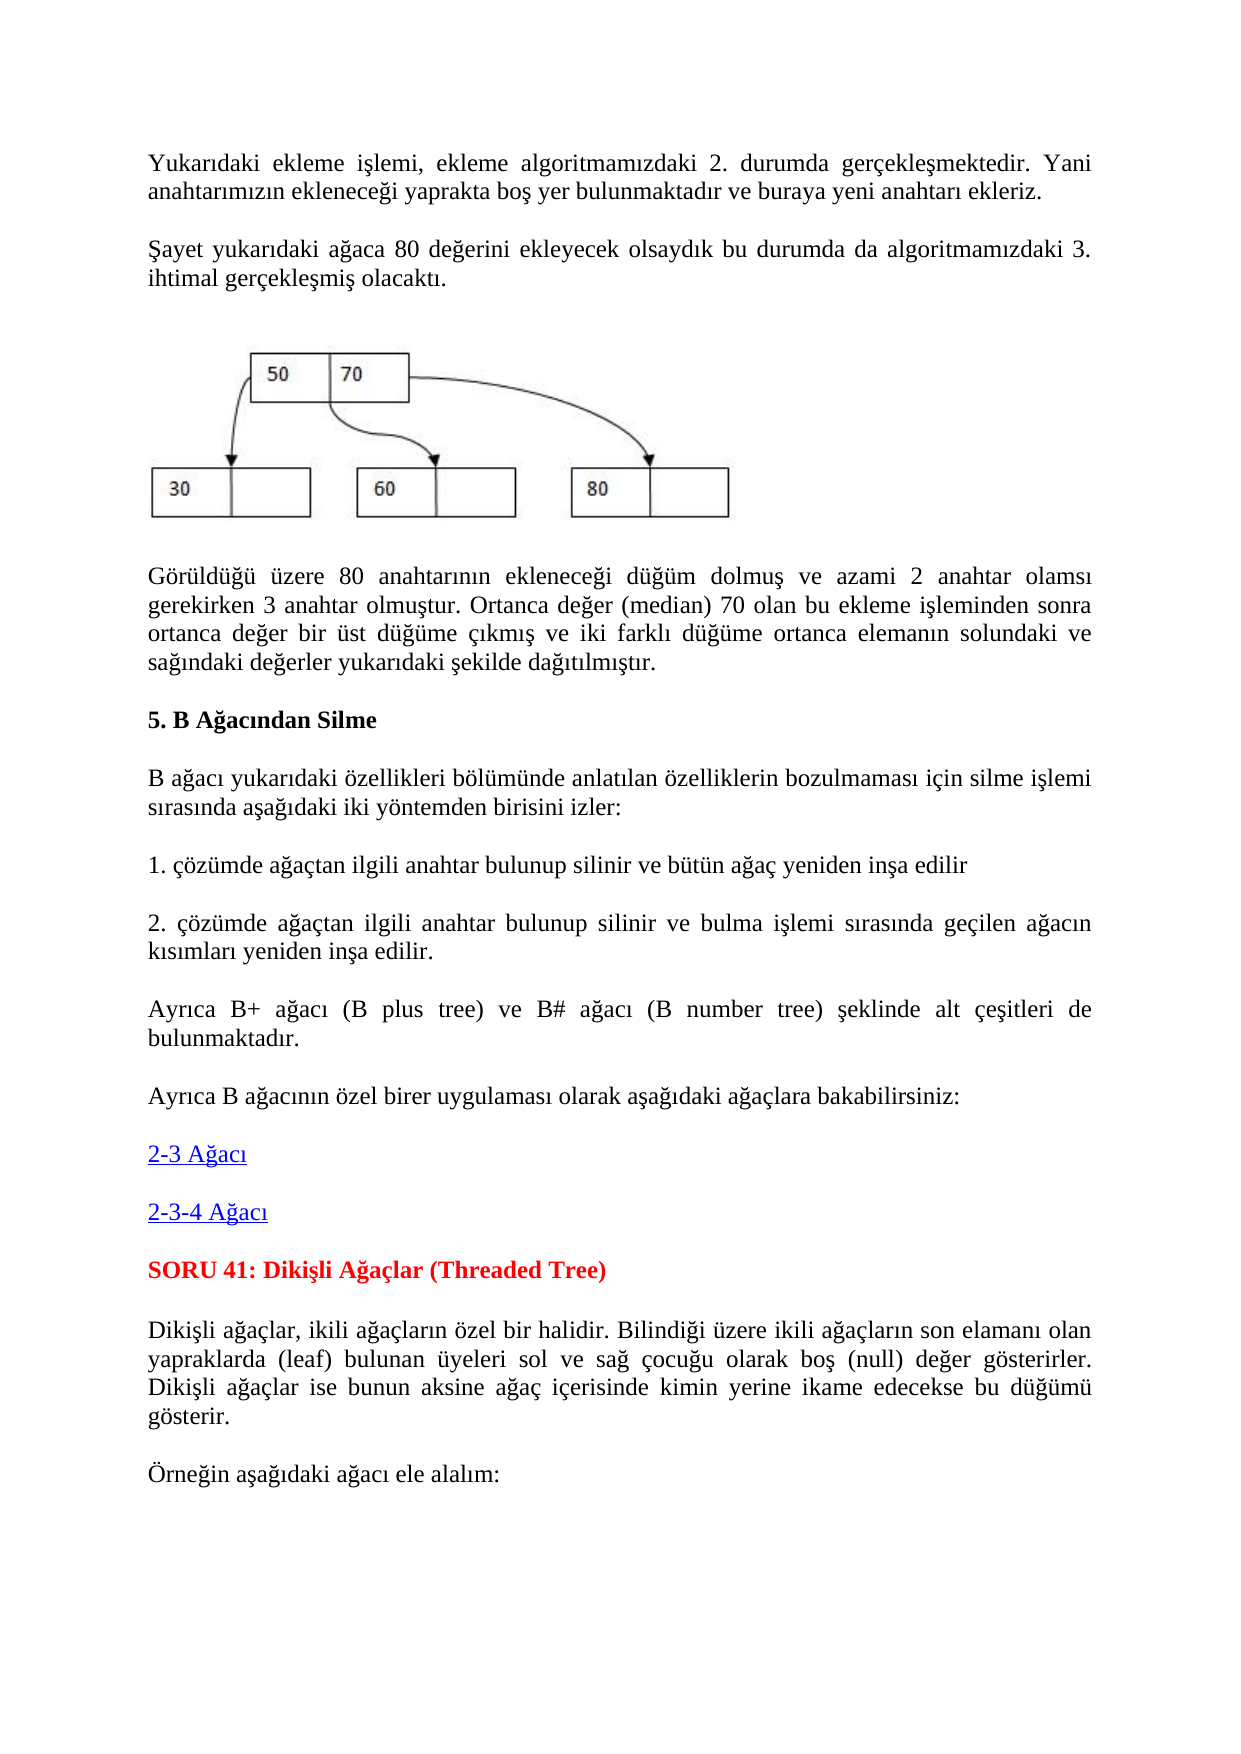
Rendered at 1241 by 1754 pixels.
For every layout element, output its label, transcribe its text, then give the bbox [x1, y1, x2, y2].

text 1. çözümde ağaçtan ilgili anahtar bulunup silinir ve bütün ağaç yeniden inşa edilir [148, 850, 1093, 878]
text B ağacı yukarıdaki özellikleri bölümünde anlatılan özelliklerin bozulmaması için silme işlemi sırasında aşağıdaki iki yöntemden birisini izler: [148, 763, 1093, 821]
text 2. çözümde ağaçtan ilgili anahtar bulunup silinir ve bulma işlemi sırasında geçilen ağacın kısımları yeniden inşa edilir. [148, 908, 1093, 965]
text Dikişli ağaçlar, ikili ağaçların özel bir halidir. Bilindiği üzere ikili ağaçların son elamanı olan yapraklarda (leaf) bulunan üyeleri sol ve sağ çocuğu olarak boş (null) değer gösterirler. Dikişli ağaçlar ise bunun aksine ağaç içerisinde kimin yerine ikame edecekse bu düğümü gösterir. [148, 1315, 1093, 1430]
text 2-3-4 Ağacı [148, 1197, 1093, 1226]
picture [147, 321, 742, 532]
text Ayrıca B+ ağacı (B plus tree) ve B# ağacı (B number tree) şeklinde alt çeşitleri de bulunmaktadır. [148, 994, 1093, 1052]
text Görüldüğü üzere 80 anahtarının ekleneceği düğüm dolmuş ve azami 2 anahtar olamsı gerekirken 3 anahtar olmuştur. Ortanca değer (median) 70 olan bu ekleme işleminden sonra ortanca değer bir üst düğüme çıkmış ve iki farklı düğüme ortanca elemanın solundaki ve sağındaki değerler yukarıdaki şekilde dağıtılmıştır. [148, 561, 1093, 676]
text Şayet yukarıdaki ağaca 80 değerini ekleyecek olsaydık bu durumda da algoritmamızdaki 3. ihtimal gerçekleşmiş olacaktı. [148, 234, 1093, 292]
text 5. B Ağacından Silme [148, 705, 1093, 734]
text Örneğin aşağıdaki ağacı ele alalım: [148, 1459, 1093, 1488]
text Yukarıdaki ekleme işlemi, ekleme algoritmamızdaki 2. durumda gerçekleşmektedir. Yani anahtarımızın ekleneceği yaprakta boş yer bulunmaktadır ve buraya yeni anahtarı ekleriz. [148, 148, 1093, 205]
text Ayrıca B ağacının özel birer uygulaması olarak aşağıdaki ağaçlara bakabilirsiniz: [148, 1081, 1093, 1110]
subtitle SORU 41: Dikişli Ağaçlar (Threaded Tree) [148, 1255, 1093, 1283]
text 2-3 Ağacı [148, 1139, 1093, 1168]
